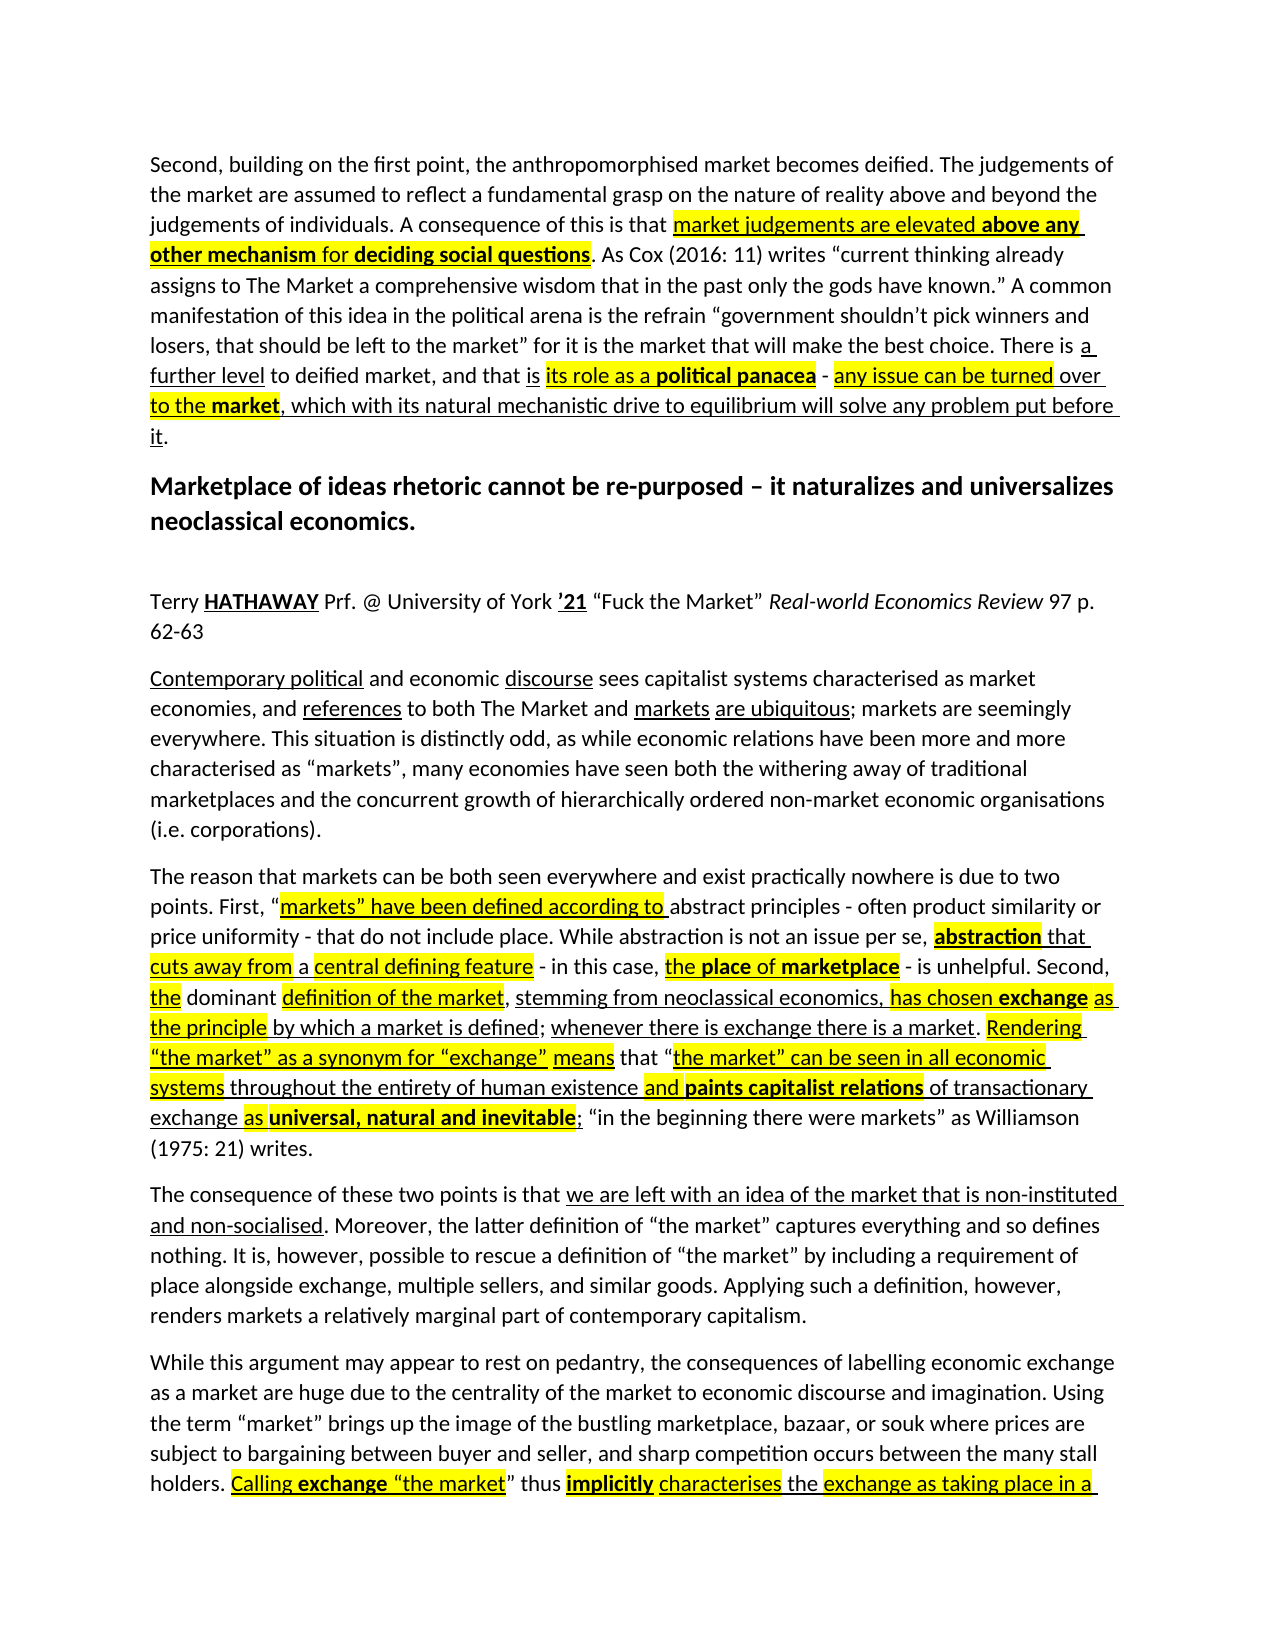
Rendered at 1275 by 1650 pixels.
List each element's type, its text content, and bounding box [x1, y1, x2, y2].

text Second, building on the first point, the anthropomorphised market becomes deified. The judgements of the market are assumed to reflect a fundamental grasp on the nature of reality above and beyond the judgements of individuals. A consequence of this is that market judgements are elevated above any other mechanism for deciding social questions. As Cox (2016: 11) writes “current thinking already assigns to The Market a comprehensive wisdom that in the past only the gods have known.” A common manifestation of this idea in the political arena is the refrain “government shouldn’t pick winners and losers, that should be left to the market” for it is the market that will make the best choice. There is a further level to deified market, and that is its role as a political panacea - any issue can be turned over to the market, which with its natural mechanistic drive to equilibrium will solve any problem put before it. [150, 150, 1125, 450]
text Terry HATHAWAY Prf. @ University of York ’21 “Fuck the Market” Real-world Economics Review 97 p. 62-63 [150, 587, 1125, 645]
text Contemporary political and economic discourse sees capitalist systems characterised as market economies, and references to both The Market and markets are ubiquitous; markets are seemingly everywhere. This situation is distinctly odd, as while economic relations have been more and more characterised as “markets”, many economies have seen both the withering away of traditional marketplaces and the concurrent growth of hierarchically ordered non-market economic organisations (i.e. corporations). [150, 664, 1125, 843]
text The reason that markets can be both seen everywhere and exist practically nowhere is due to two points. First, “markets” have been defined according to abstract principles - often product similarity or price uniformity - that do not include place. While abstraction is not an issue per se, abstraction that cuts away from a central defining feature - in this case, the place of marketplace - is unhelpful. Second, the dominant definition of the market, stemming from neoclassical economics, has chosen exchange as the principle by which a market is defined; whenever there is exchange there is a market. Rendering “the market” as a synonym for “exchange” means that “the market” can be seen in all economic systems throughout the entirety of human existence and paints capitalist relations of transactionary exchange as universal, natural and inevitable; “in the beginning there were markets” as Williamson (1975: 21) writes. [150, 862, 1125, 1162]
text The consequence of these two points is that we are left with an idea of the market that is non-instituted and non-socialised. Moreover, the latter definition of “the market” captures everything and so defines nothing. It is, however, possible to rescue a definition of “the market” by including a requirement of place alongside exchange, multiple sellers, and similar goods. Applying such a definition, however, renders markets a relatively marginal part of contemporary capitalism. [150, 1181, 1125, 1329]
text Marketplace of ideas rhetoric cannot be re-purposed – it naturalizes and universalizes neoclassical economics. [150, 469, 1125, 537]
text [150, 1348, 1125, 1497]
